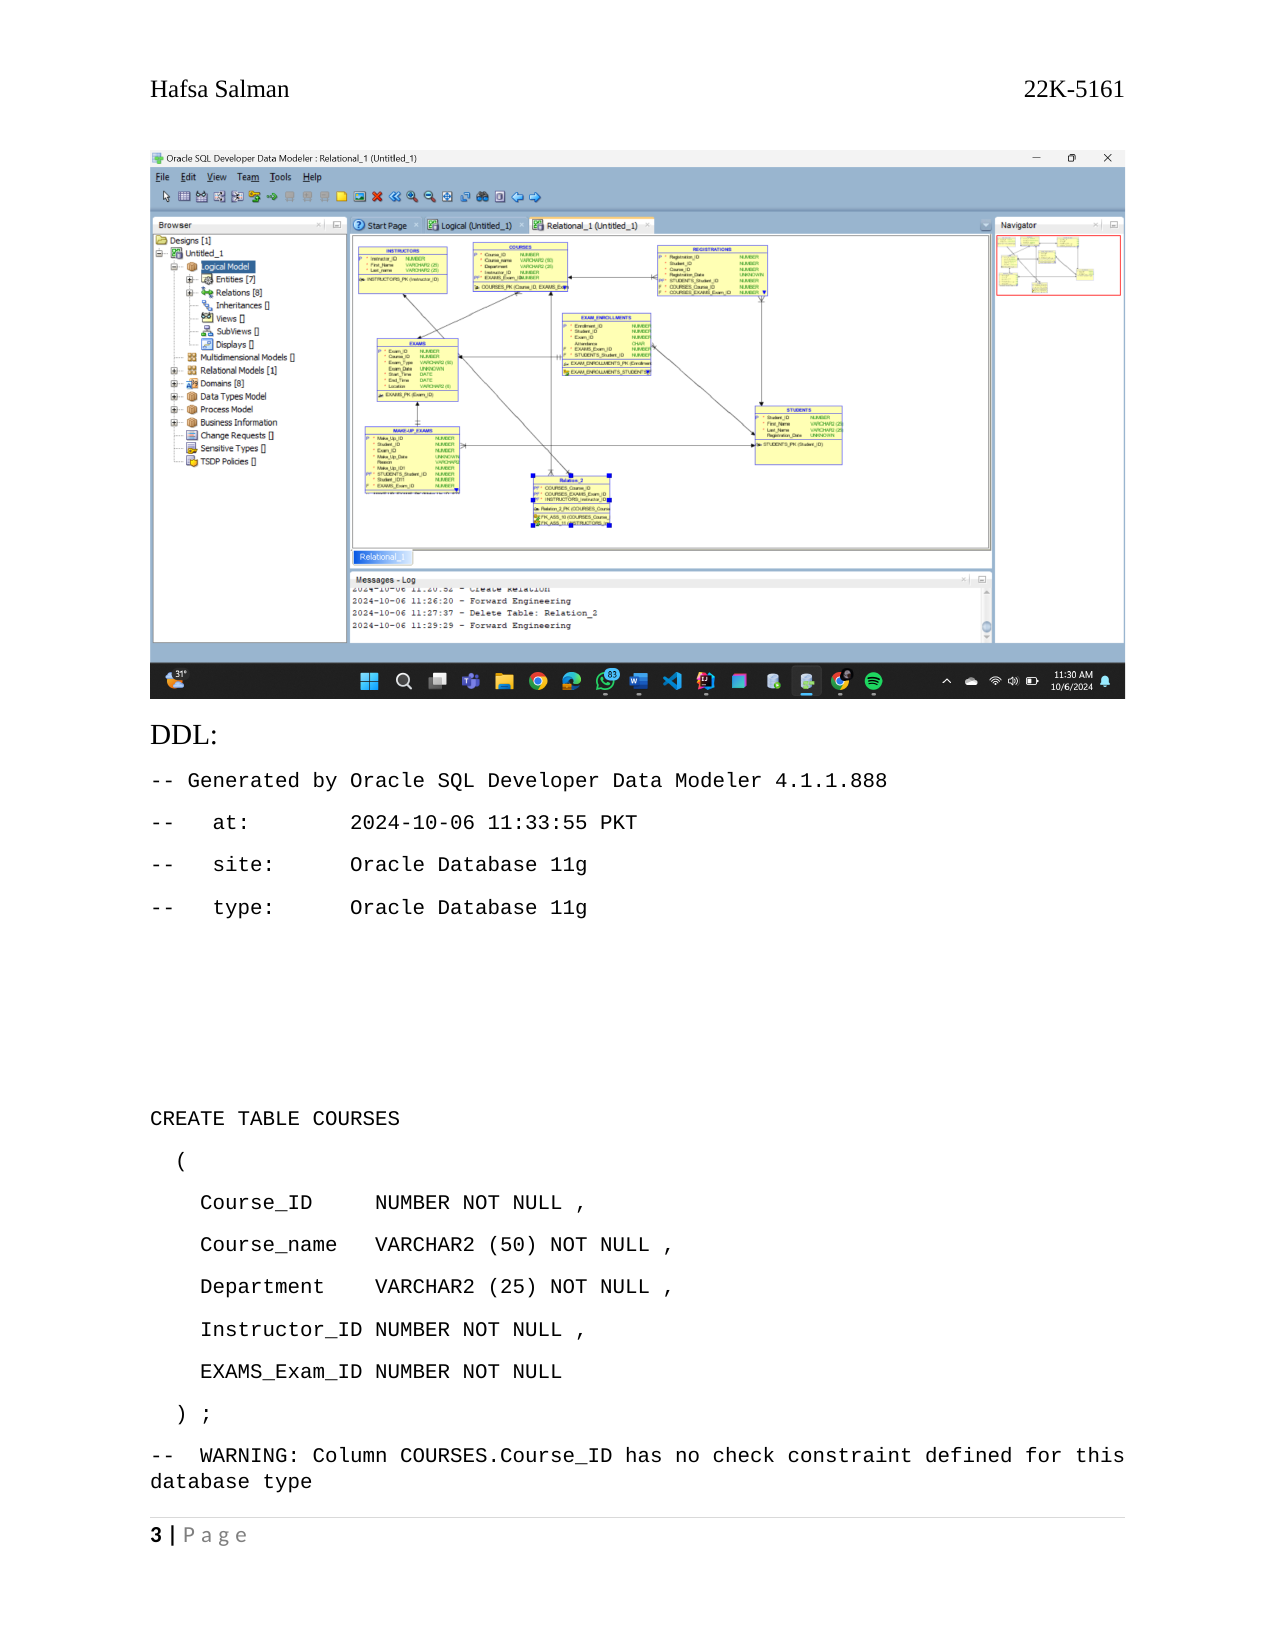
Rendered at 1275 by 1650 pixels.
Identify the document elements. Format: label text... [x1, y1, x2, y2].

text ) ; [150, 1403, 1125, 1427]
text Course_ID NUMBER NOT NULL , [150, 1192, 1125, 1216]
text -- site: Oracle Database 11g [150, 854, 1125, 878]
text DDL: [150, 717, 1125, 751]
text CREATE TABLE COURSES [150, 1108, 1125, 1131]
text ( [150, 1150, 1125, 1173]
text -- Generated by Oracle SQL Developer Data Modeler 4.1.1.888 [150, 770, 1125, 794]
text Department VARCHAR2 (25) NOT NULL , [150, 1276, 1125, 1300]
text -- type: Oracle Database 11g [150, 897, 1125, 920]
text Instructor_ID NUMBER NOT NULL , [150, 1318, 1125, 1342]
picture [150, 150, 1125, 699]
text -- WARNING: Column COURSES.Course_ID has no check constraint defined for this database type [150, 1445, 1125, 1494]
text EXAMS_Exam_ID NUMBER NOT NULL [150, 1361, 1125, 1384]
text -- at: 2024-10-06 11:33:55 PKT [150, 812, 1125, 836]
text Course_name VARCHAR2 (50) NOT NULL , [150, 1234, 1125, 1258]
